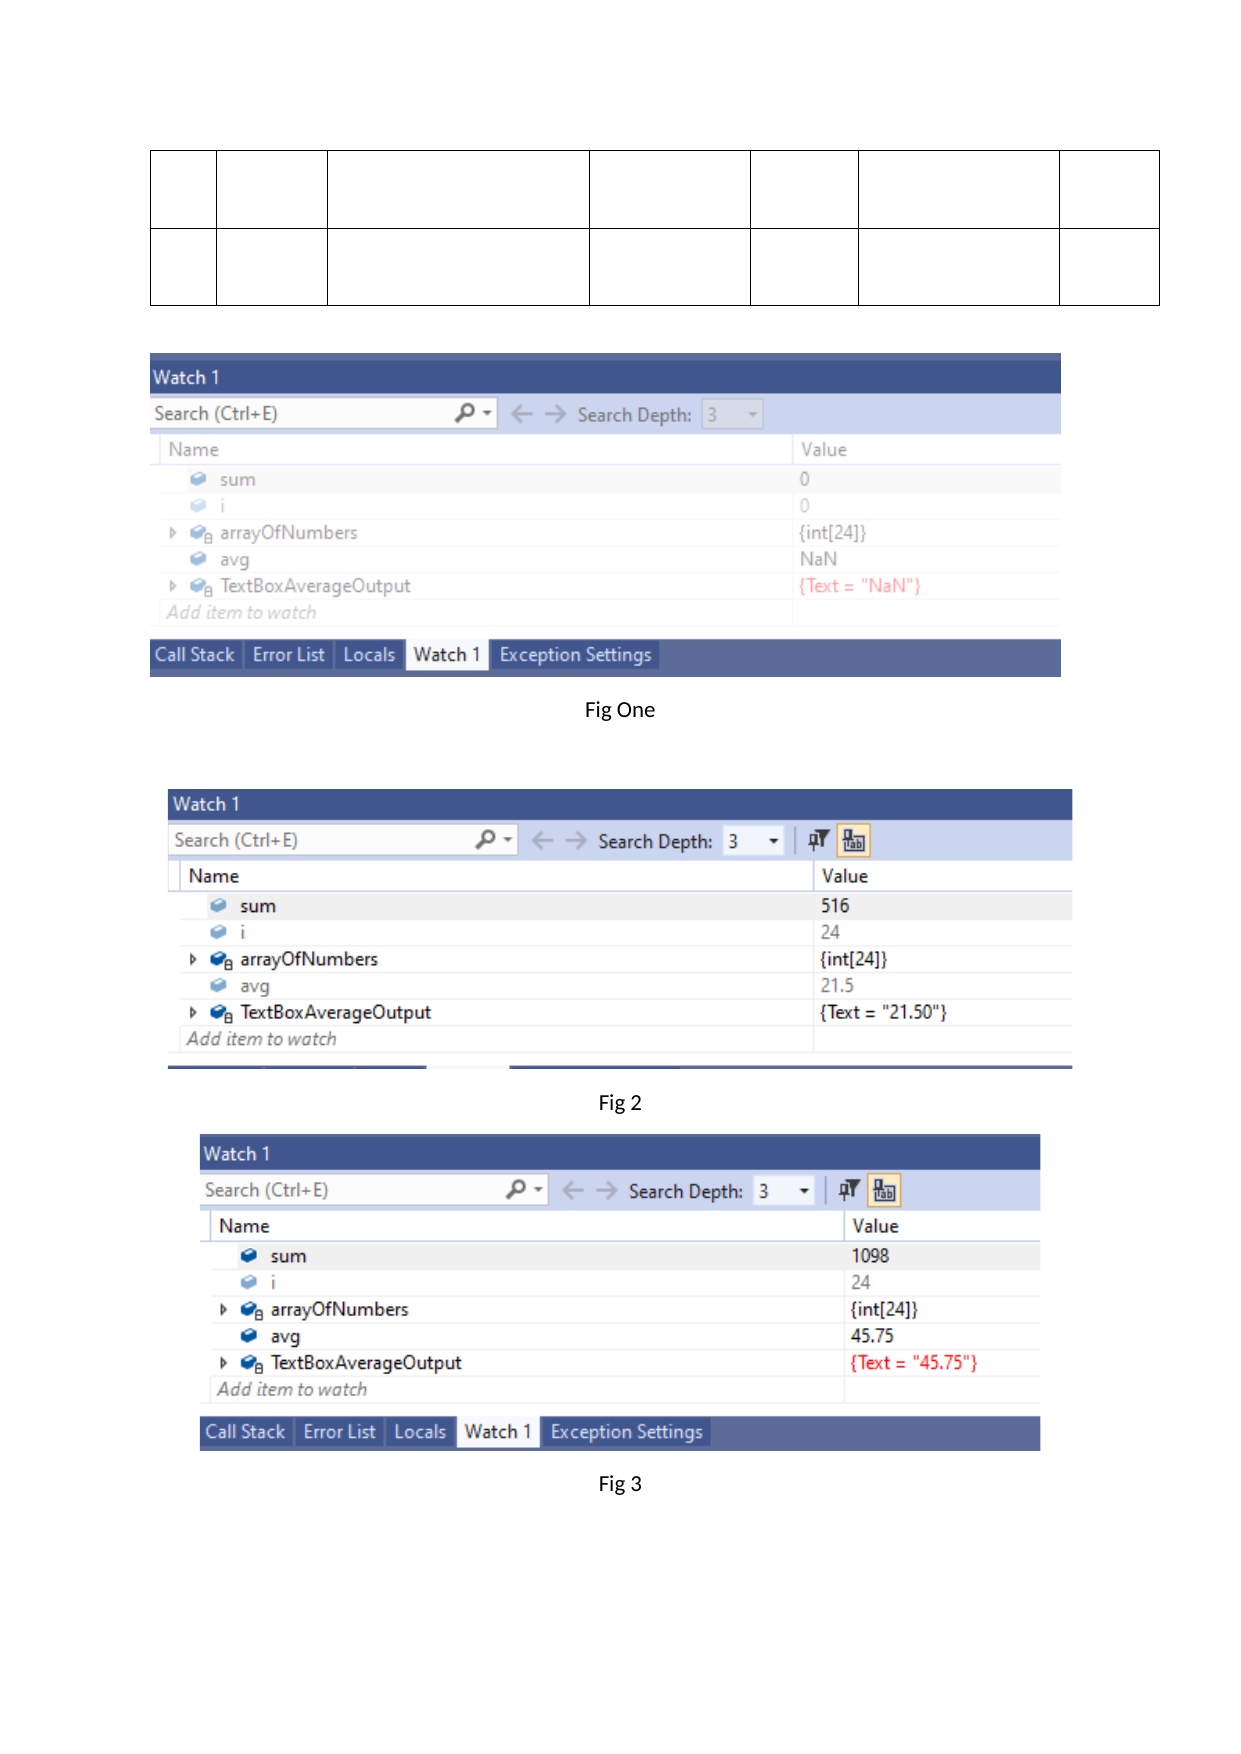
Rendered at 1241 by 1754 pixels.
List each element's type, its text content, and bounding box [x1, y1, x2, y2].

text Fig 2 [150, 1088, 1090, 1116]
picture [199, 1134, 1041, 1451]
table_cell [751, 229, 858, 305]
table_cell [590, 229, 750, 305]
table_cell [859, 151, 1059, 228]
table_cell [751, 151, 858, 228]
table_cell [1060, 151, 1159, 228]
picture [167, 789, 1073, 1069]
table_cell [151, 229, 216, 305]
table_cell [217, 229, 327, 305]
table_cell [859, 229, 1059, 305]
picture [150, 353, 1061, 677]
text Fig One [150, 695, 1090, 723]
text Fig 3 [150, 1469, 1090, 1497]
table_cell [590, 151, 750, 228]
table_cell [217, 151, 327, 228]
table_cell [151, 151, 216, 228]
table_cell [328, 229, 589, 305]
table_cell [328, 151, 589, 228]
table_cell [1060, 229, 1159, 305]
